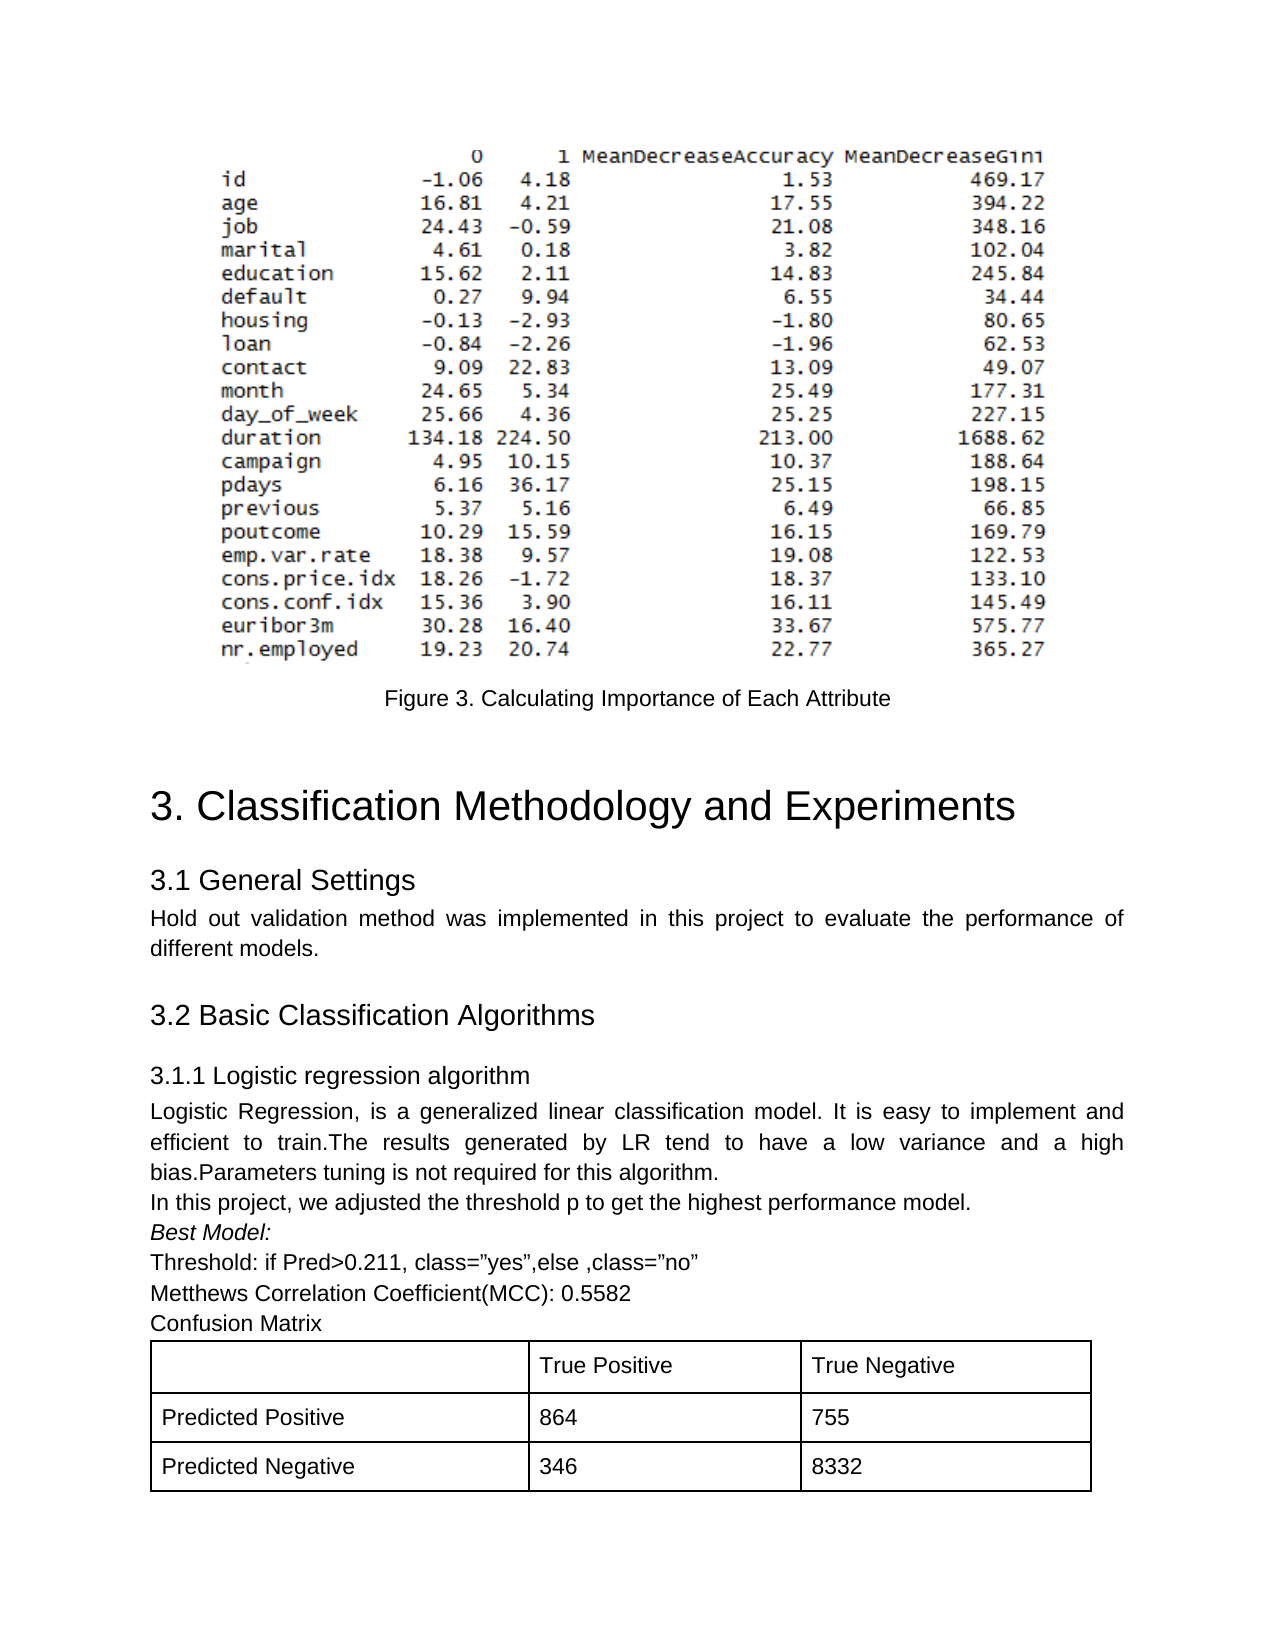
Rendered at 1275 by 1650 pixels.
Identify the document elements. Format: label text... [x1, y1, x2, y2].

text Logistic Regression, is a generalized linear classification model. It is easy to implement and efficient to train.The results generated by LR tend to have a low variance and a high bias.Parameters tuning is not required for this algorithm. [150, 1098, 1125, 1185]
text Best Model: [150, 1219, 1125, 1245]
text In this project, we adjusted the threshold p to get the highest performance model. [150, 1189, 1125, 1215]
text 3.2 Basic Classification Algorithms [150, 998, 1125, 1032]
table_header True Positive [530, 1342, 800, 1392]
table_cell 8332 [802, 1443, 1090, 1490]
table_cell 864 [530, 1394, 800, 1441]
table_header True Negative [802, 1342, 1090, 1392]
table_cell 755 [802, 1394, 1090, 1441]
table_cell 346 [530, 1443, 800, 1490]
picture [218, 150, 1057, 664]
text Threshold: if Pred>0.211, class=”yes”,else ,class=”no” [150, 1249, 1125, 1276]
text Confusion Matrix [150, 1310, 1125, 1336]
table_cell Predicted Positive [152, 1394, 528, 1441]
table_header [152, 1342, 528, 1392]
text Metthews Correlation Coefficient(MCC): 0.5582 [150, 1279, 1125, 1306]
text Figure 3. Calculating Importance of Each Attribute [150, 685, 1125, 711]
text 3.1 General Settings [150, 863, 1125, 896]
text 3. Classification Methodology and Experiments [150, 782, 1125, 829]
table_cell Predicted Negative [152, 1443, 528, 1490]
text Hold out validation method was implemented in this project to evaluate the performance of different models. [150, 905, 1125, 961]
text 3.1.1 Logistic regression algorithm [150, 1061, 1125, 1090]
